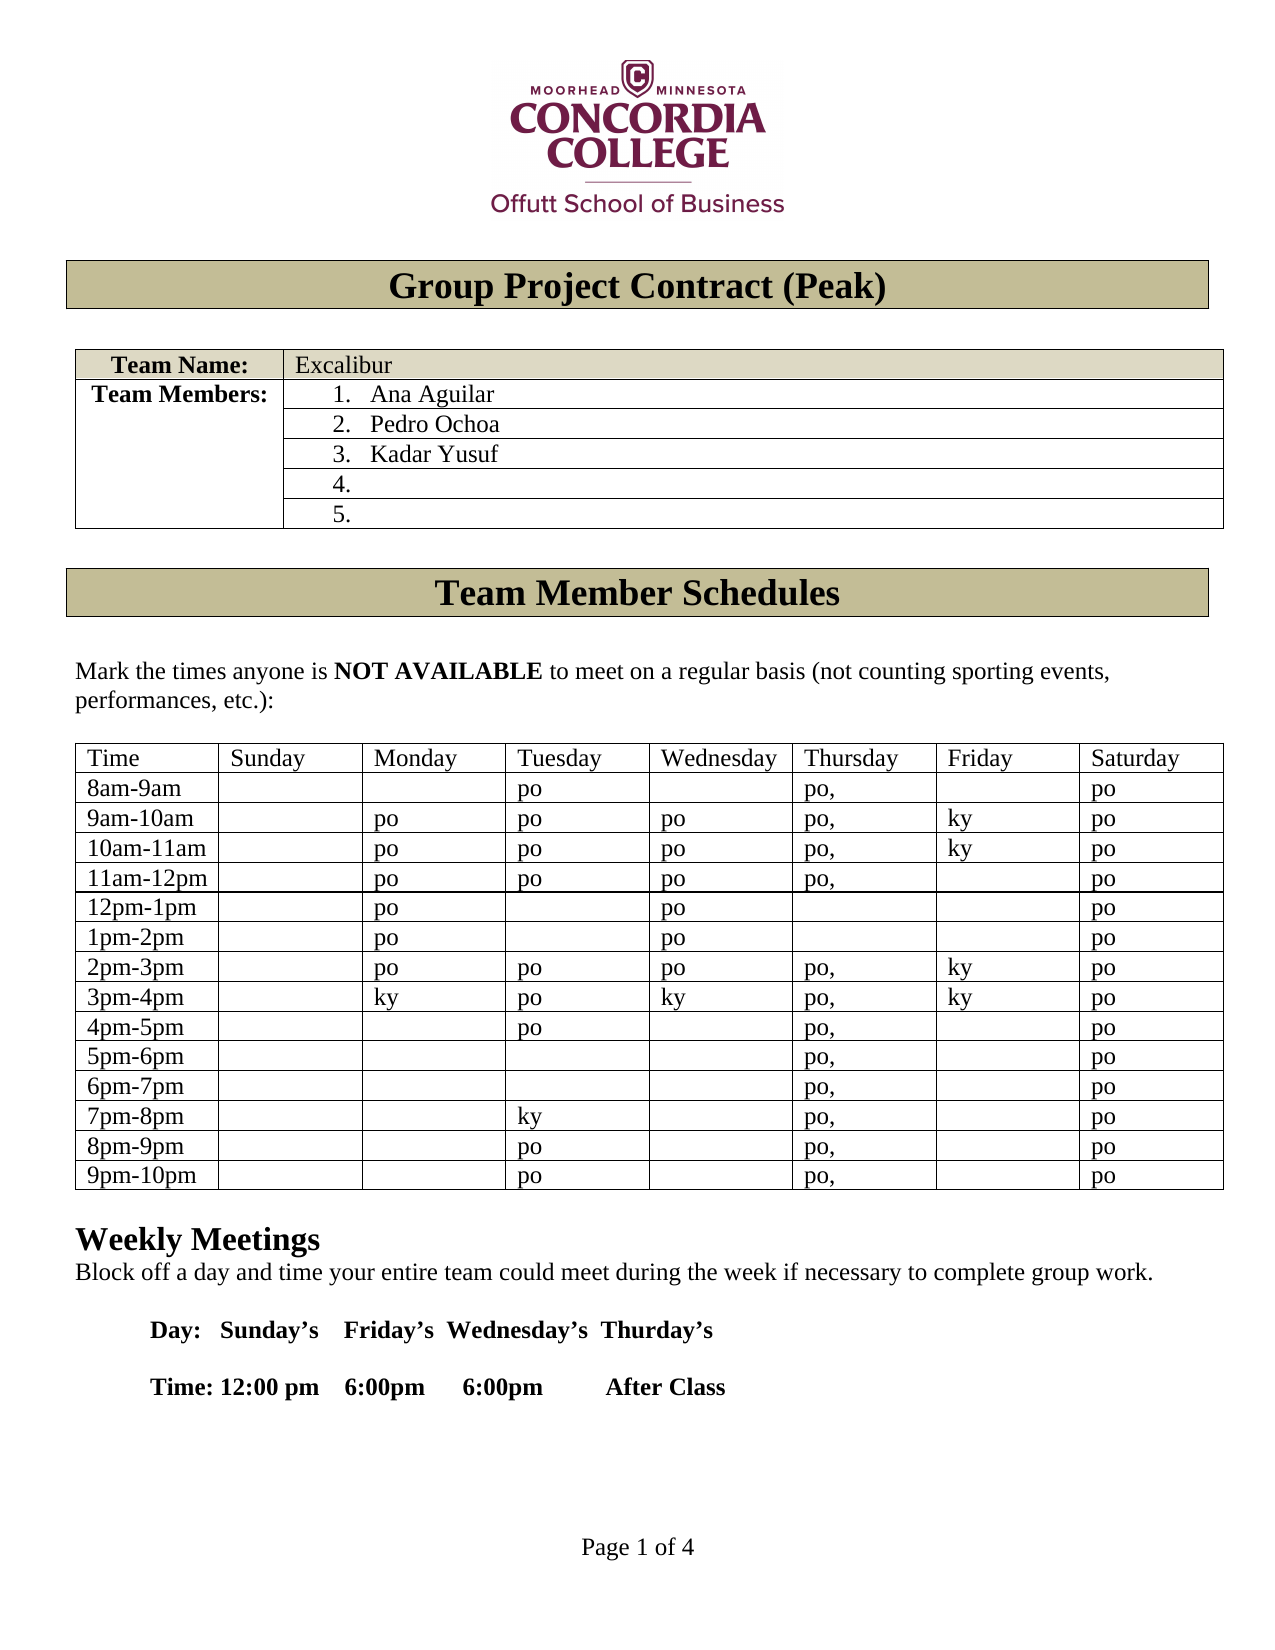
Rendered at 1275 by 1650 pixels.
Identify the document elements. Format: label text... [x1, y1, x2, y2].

table_cell 4pm-5pm [76, 1012, 218, 1040]
table_cell [363, 1071, 505, 1100]
table_cell 9pm-10pm [76, 1161, 218, 1189]
table_cell [793, 922, 936, 951]
table_cell po [506, 863, 649, 891]
table_cell [793, 893, 936, 921]
table_cell po [363, 952, 505, 981]
table_cell [219, 1101, 362, 1130]
table_cell po, [793, 833, 936, 862]
table_cell po [1080, 803, 1223, 832]
text Team Member Schedules [67, 569, 1208, 616]
table_cell po, [793, 1041, 936, 1070]
table_cell po [1080, 833, 1223, 862]
table_cell po [363, 863, 505, 891]
table_cell po, [793, 1101, 936, 1130]
table_cell 8am-9am [76, 773, 218, 802]
table_cell [650, 773, 792, 802]
table_cell [650, 1071, 792, 1100]
table_cell [937, 1041, 1079, 1070]
table_cell [650, 1012, 792, 1040]
table_cell [219, 1041, 362, 1070]
table_cell 6pm-7pm [76, 1071, 218, 1100]
table_cell 5pm-6pm [76, 1041, 218, 1070]
table_cell po [363, 833, 505, 862]
table_cell [650, 1161, 792, 1189]
table_cell [363, 1161, 505, 1189]
table_cell po [506, 1012, 649, 1040]
table_cell po, [793, 1161, 936, 1189]
table_cell [363, 1012, 505, 1040]
table_cell [937, 773, 1079, 802]
table_cell po [1080, 1071, 1223, 1100]
table_cell po [650, 893, 792, 921]
table_cell [937, 863, 1079, 891]
table_cell ky [650, 982, 792, 1011]
table_cell [650, 1101, 792, 1130]
table_cell po [1080, 773, 1223, 802]
table_cell po [650, 833, 792, 862]
table_cell [506, 893, 649, 921]
table_cell po, [793, 863, 936, 891]
table_cell 3pm-4pm [76, 982, 218, 1011]
text Day: Sunday’s Friday’s Wednesday’s Thurday’s [75, 1315, 1200, 1344]
text Block off a day and time your entire team could meet during the week if necessary to complete group work. [75, 1257, 1200, 1286]
table_cell po, [793, 1012, 936, 1040]
table_cell [219, 773, 362, 802]
table_header Monday [363, 744, 505, 772]
table_cell [219, 1161, 362, 1189]
table_cell po, [793, 803, 936, 832]
table_cell [219, 1131, 362, 1159]
table_cell po [1080, 952, 1223, 981]
table_header Sunday [219, 744, 362, 772]
table_cell ky [937, 982, 1079, 1011]
table_cell 10am-11am [76, 833, 218, 862]
table_cell po [1080, 1161, 1223, 1189]
table_cell ky [937, 952, 1079, 981]
table_cell po [363, 893, 505, 921]
table_cell po [650, 863, 792, 891]
table_cell [937, 922, 1079, 951]
table_cell po [1080, 1131, 1223, 1159]
table_cell po, [793, 773, 936, 802]
table_cell po [506, 803, 649, 832]
table_cell [650, 1131, 792, 1159]
table_cell [363, 773, 505, 802]
table_cell [219, 833, 362, 862]
table_cell po [506, 1161, 649, 1189]
table_cell [284, 499, 1223, 527]
text Time: 12:00 pm 6:00pm 6:00pm After Class [75, 1372, 1200, 1401]
table_header Wednesday [650, 744, 792, 772]
table_cell po [506, 982, 649, 1011]
table_cell po [363, 803, 505, 832]
table_cell [219, 803, 362, 832]
table_cell [363, 1131, 505, 1159]
table_cell po [506, 1131, 649, 1159]
table_cell [506, 1041, 649, 1070]
table_cell [363, 1101, 505, 1130]
table_header Time [76, 744, 218, 772]
table_cell [219, 952, 362, 981]
table_header Friday [937, 744, 1079, 772]
table_cell po [1080, 922, 1223, 951]
table_header Team Name: [76, 350, 283, 378]
table_cell 12pm-1pm [76, 893, 218, 921]
table_header Excalibur [284, 350, 1223, 378]
table_cell [937, 1012, 1079, 1040]
table_cell po [1080, 893, 1223, 921]
table_cell po, [793, 952, 936, 981]
table_cell po, [793, 1131, 936, 1159]
table_cell 8pm-9pm [76, 1131, 218, 1159]
picture [490, 60, 785, 221]
text Mark the times anyone is NOT AVAILABLE to meet on a regular basis (not counting sporting events, performances, etc.): [75, 656, 1200, 714]
table_header Saturday [1080, 744, 1223, 772]
table_header Thursday [793, 744, 936, 772]
table_cell po [650, 952, 792, 981]
table_cell [219, 893, 362, 921]
table_cell po [506, 952, 649, 981]
table_cell po [650, 803, 792, 832]
table_cell po, [793, 982, 936, 1011]
table_cell [219, 863, 362, 891]
table_cell po [363, 922, 505, 951]
table_cell po [506, 833, 649, 862]
text Weekly Meetings [75, 1219, 1200, 1257]
table_cell 1pm-2pm [76, 922, 218, 951]
table_cell [506, 1071, 649, 1100]
table_cell [937, 1161, 1079, 1189]
table_cell po, [793, 1071, 936, 1100]
table_cell 9am-10am [76, 803, 218, 832]
table_cell [219, 1012, 362, 1040]
text Group Project Contract (Peak) [67, 261, 1208, 308]
table_cell ky [363, 982, 505, 1011]
table_cell [937, 1131, 1079, 1159]
table_cell [219, 922, 362, 951]
table_cell [937, 1071, 1079, 1100]
table_cell [650, 1041, 792, 1070]
table_cell [219, 982, 362, 1011]
table_cell Kadar Yusuf [284, 439, 1223, 468]
table_cell 11am-12pm [76, 863, 218, 891]
table_cell [363, 1041, 505, 1070]
table_cell 7pm-8pm [76, 1101, 218, 1130]
table_cell ky [506, 1101, 649, 1130]
table_cell ky [937, 833, 1079, 862]
table_cell [284, 469, 1223, 498]
table_cell Ana Aguilar [284, 380, 1223, 408]
table_cell ky [937, 803, 1079, 832]
table_cell po [650, 922, 792, 951]
table_cell po [1080, 1101, 1223, 1130]
table_cell 2pm-3pm [76, 952, 218, 981]
table_cell po [1080, 982, 1223, 1011]
table_cell [937, 1101, 1079, 1130]
table_cell po [1080, 1041, 1223, 1070]
table_cell Pedro Ochoa [284, 409, 1223, 438]
table_cell po [1080, 1012, 1223, 1040]
table_cell Team Members: [76, 380, 283, 527]
table_cell po [1080, 863, 1223, 891]
table_cell [506, 922, 649, 951]
table_cell [219, 1071, 362, 1100]
table_header Tuesday [506, 744, 649, 772]
table_cell [937, 893, 1079, 921]
table_cell po [506, 773, 649, 802]
